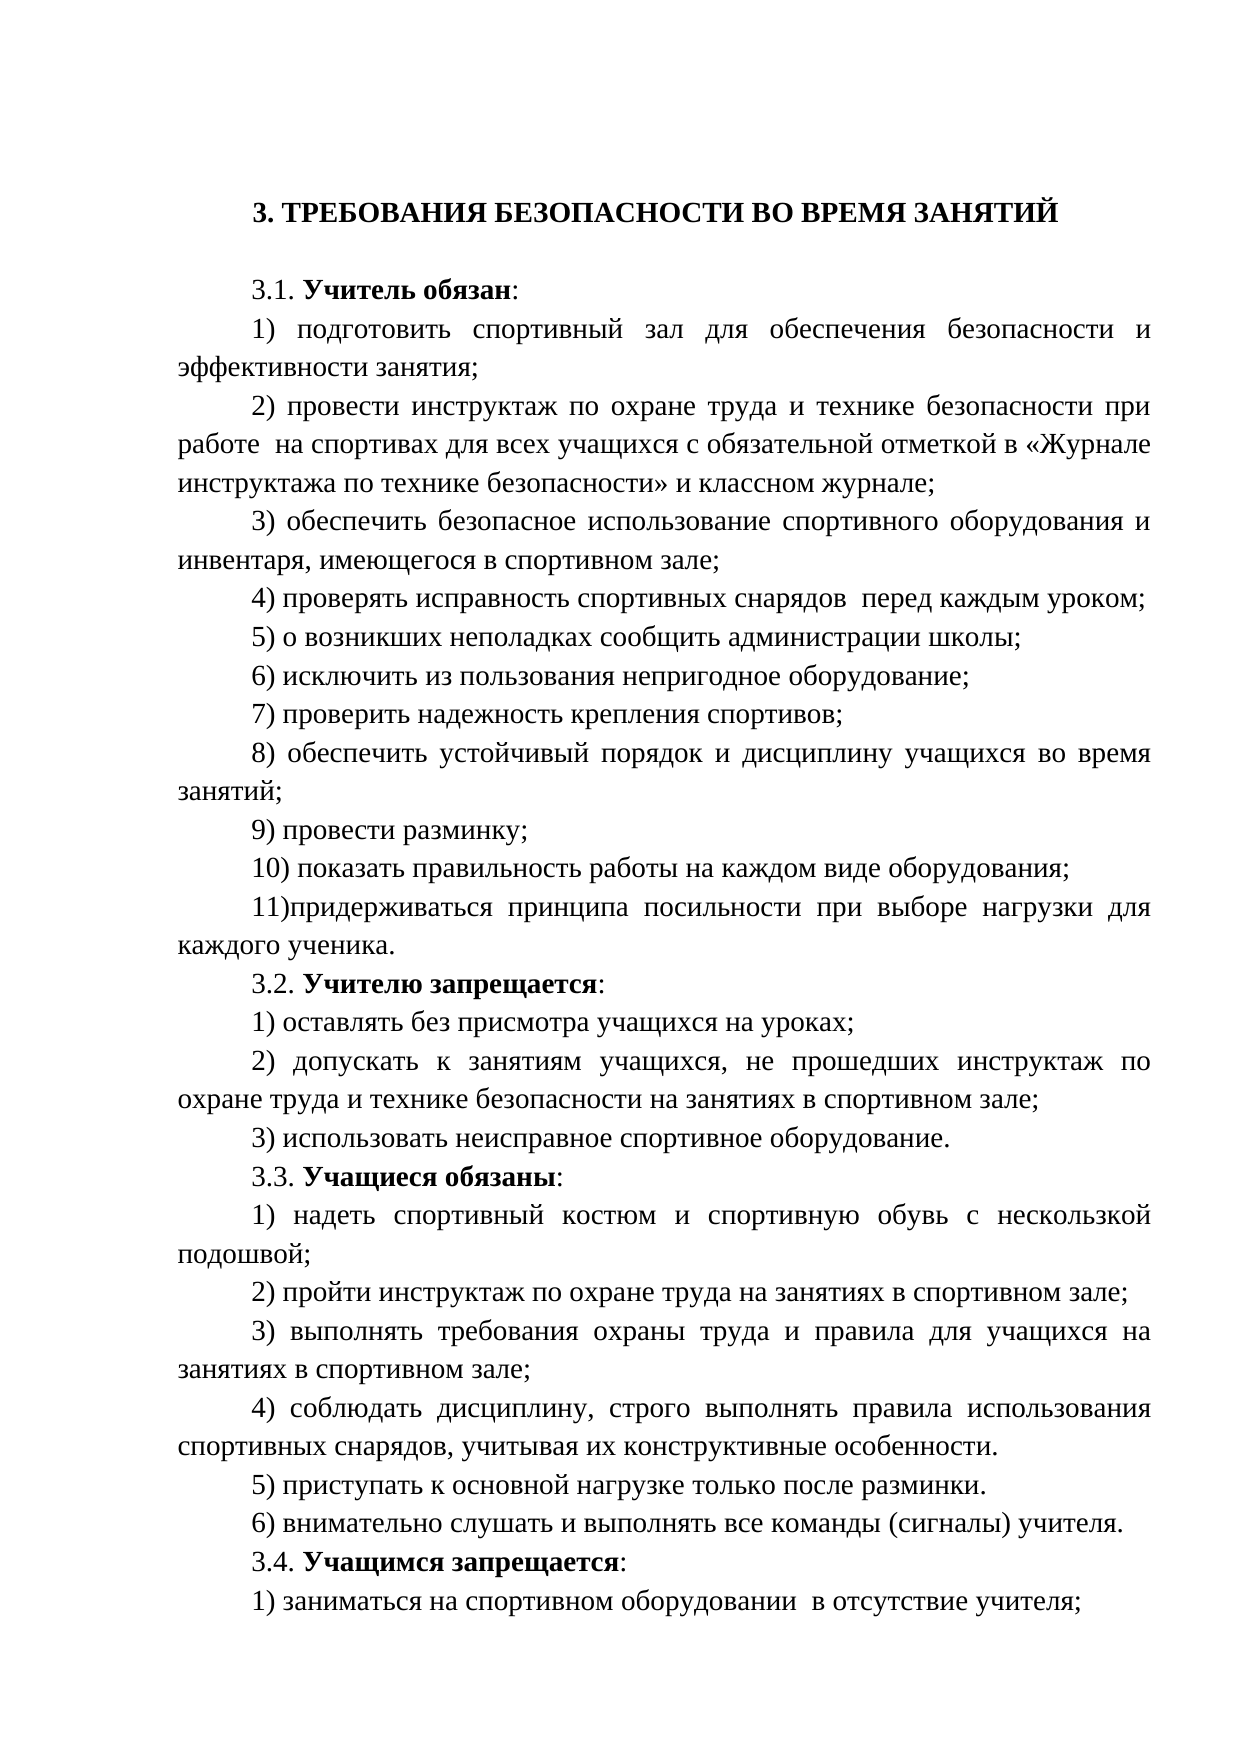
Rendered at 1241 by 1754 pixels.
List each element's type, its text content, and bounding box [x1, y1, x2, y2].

text 1) надеть спортивный костюм и спортивную обувь с нескользкой подошвой; [177, 1197, 1152, 1269]
text 5) о возникших неполадках сообщить администрации школы; [177, 619, 1152, 653]
text 1) заниматься на спортивном оборудовании в отсутствие учителя; [177, 1583, 1152, 1616]
text 3) использовать неисправное спортивное оборудование. [177, 1120, 1152, 1154]
text 9) провести разминку; [177, 812, 1152, 845]
text 2) провести инструктаж по охране труда и технике безопасности при работе на спортивах для всех учащихся с обязательной отметкой в «Журнале инструктажа по технике безопасности» и классном журнале; [177, 388, 1152, 498]
text 4) соблюдать дисциплину, строго выполнять правила использования спортивных снарядов, учитывая их конструктивные особенности. [177, 1390, 1152, 1462]
text 3) выполнять требования охраны труда и правила для учащихся на занятиях в спортивном зале; [177, 1313, 1152, 1385]
text 3.2. Учителю запрещается: [177, 966, 1152, 999]
text 3.4. Учащимся запрещается: [177, 1544, 1152, 1578]
text 11)придерживаться принципа посильности при выборе нагрузки для каждого ученика. [177, 889, 1152, 961]
text 2) допускать к занятиям учащихся, не прошедших инструктаж по охране труда и технике безопасности на занятиях в спортивном зале; [177, 1043, 1152, 1115]
text 3) обеспечить безопасное использование спортивного оборудования и инвентаря, имеющегося в спортивном зале; [177, 503, 1152, 576]
text 6) внимательно слушать и выполнять все команды (сигналы) учителя. [177, 1506, 1152, 1539]
text 8) обеспечить устойчивый порядок и дисциплину учащихся во время занятий; [177, 735, 1152, 807]
text 5) приступать к основной нагрузке только после разминки. [177, 1467, 1152, 1501]
text 1) подготовить спортивный зал для обеспечения безопасности и эффективности занятия; [177, 311, 1152, 383]
text 6) исключить из пользования непригодное оборудование; [177, 658, 1152, 691]
text 2) пройти инструктаж по охране труда на занятиях в спортивном зале; [177, 1274, 1152, 1308]
text 3.1. Учитель обязан: [177, 272, 1152, 306]
text 1) оставлять без присмотра учащихся на уроках; [177, 1004, 1152, 1038]
text 7) проверить надежность крепления спортивов; [177, 696, 1152, 730]
text 4) проверять исправность спортивных снарядов перед каждым уроком; [177, 581, 1152, 614]
text 10) показать правильность работы на каждом виде оборудования; [177, 850, 1152, 884]
list 3. ТРЕБОВАНИЯ БЕЗОПАСНОСТИ ВО ВРЕМЯ ЗАНЯТИЙ [252, 195, 1152, 229]
text 3.3. Учащиеся обязаны: [177, 1159, 1152, 1192]
